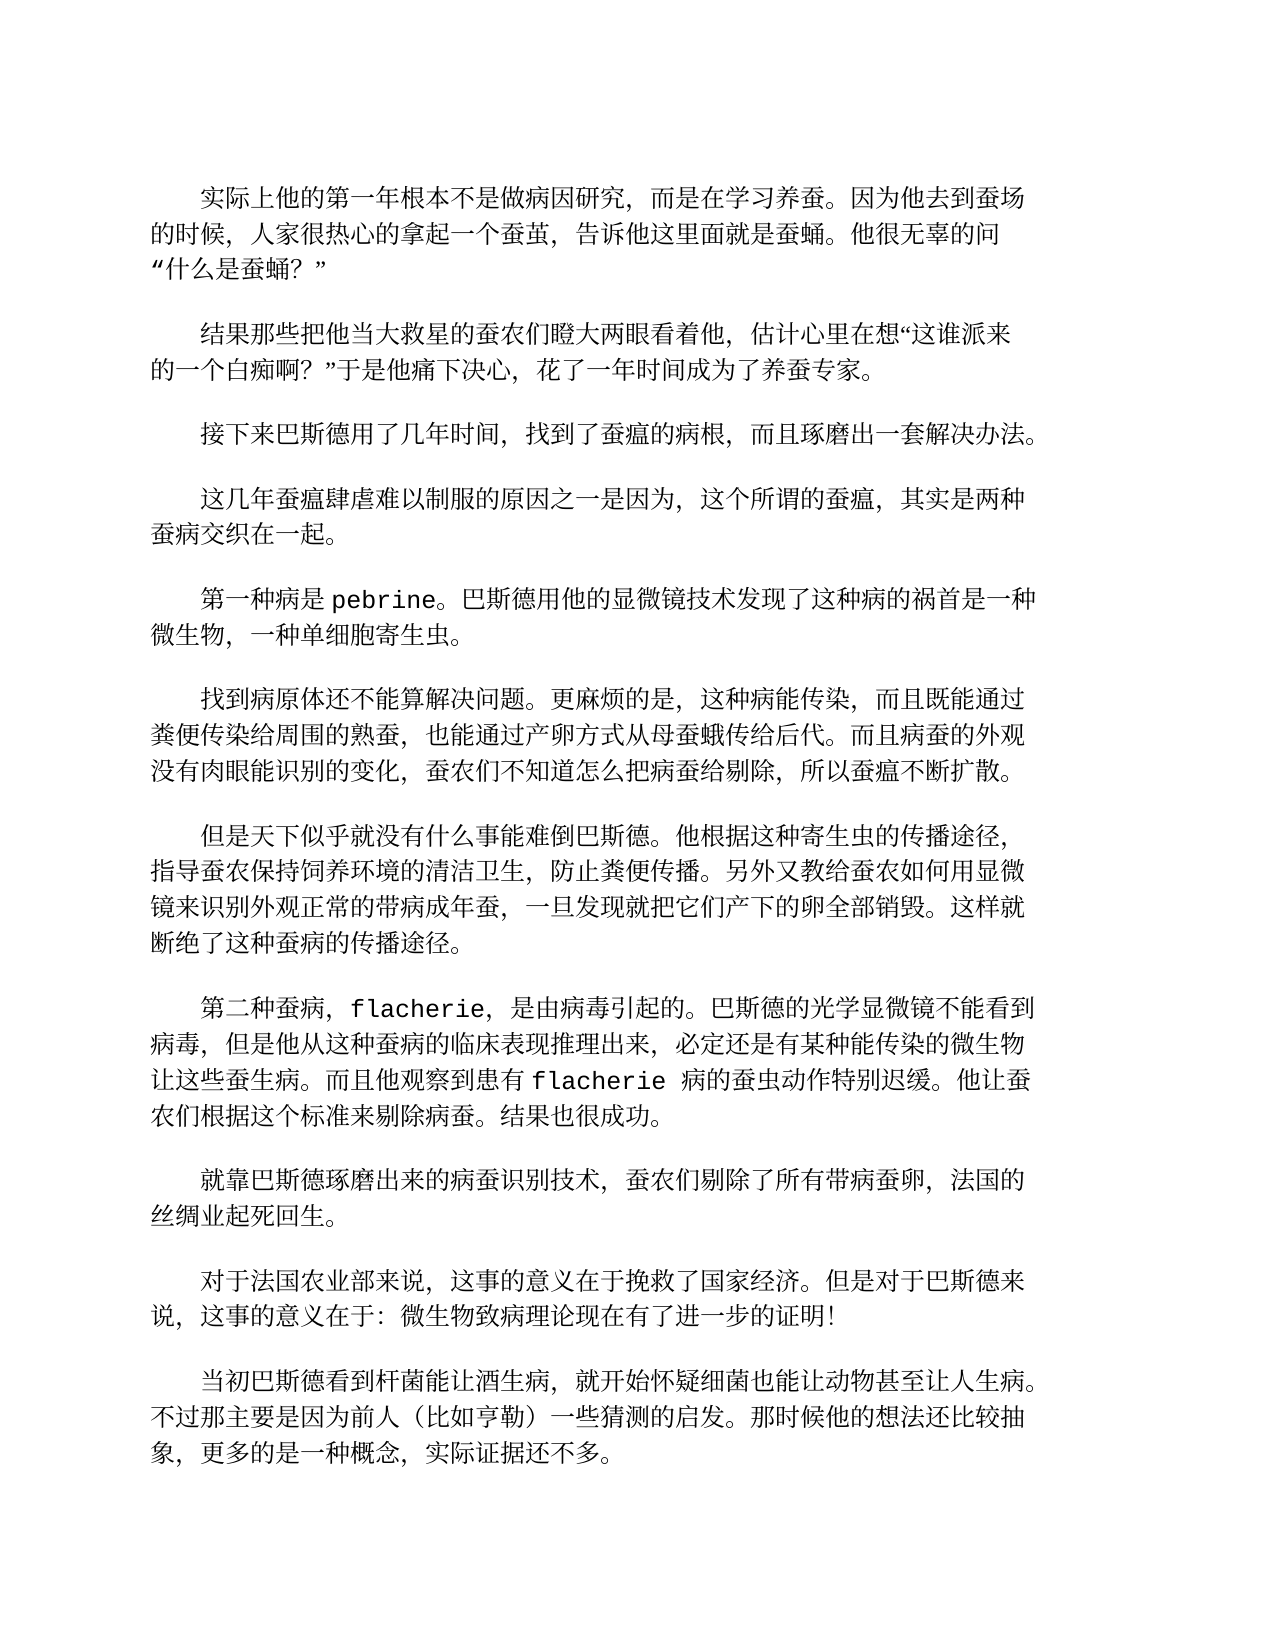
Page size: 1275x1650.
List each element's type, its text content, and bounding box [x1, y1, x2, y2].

text 微生物，一种单细胞寄生虫。 [150, 616, 1125, 652]
text 但是天下似乎就没有什么事能难倒巴斯德。他根据这种寄生虫的传播途径， [150, 816, 1125, 852]
text “什么是蚕蛹？” [150, 250, 1125, 286]
text 病毒，但是他从这种蚕病的临床表现推理出来，必定还是有某种能传染的微生物 [150, 1024, 1125, 1060]
text 没有肉眼能识别的变化，蚕农们不知道怎么把病蚕给剔除，所以蚕瘟不断扩散。 [150, 752, 1125, 788]
text 实际上他的第一年根本不是做病因研究，而是在学习养蚕。因为他去到蚕场 [150, 178, 1125, 214]
text 农们根据这个标准来剔除病蚕。结果也很成功。 [150, 1097, 1125, 1133]
text 粪便传染给周围的熟蚕，也能通过产卵方式从母蚕蛾传给后代。而且病蚕的外观 [150, 716, 1125, 752]
text 第一种病是 pebrine。巴斯德用他的显微镜技术发现了这种病的祸首是一种 [150, 579, 1125, 616]
text 象，更多的是一种概念，实际证据还不多。 [150, 1433, 1125, 1469]
text 接下来巴斯德用了几年时间，找到了蚕瘟的病根，而且琢磨出一套解决办法。 [150, 415, 1125, 451]
text 断绝了这种蚕病的传播途径。 [150, 924, 1125, 960]
text 第二种蚕病，flacherie，是由病毒引起的。巴斯德的光学显微镜不能看到 [150, 988, 1125, 1024]
text 镜来识别外观正常的带病成年蚕，一旦发现就把它们产下的卵全部销毁。这样就 [150, 888, 1125, 924]
text 找到病原体还不能算解决问题。更麻烦的是，这种病能传染，而且既能通过 [150, 680, 1125, 716]
text 丝绸业起死回生。 [150, 1197, 1125, 1233]
text 让这些蚕生病。而且他观察到患有 flacherie 病的蚕虫动作特别迟缓。他让蚕 [150, 1060, 1125, 1097]
text 结果那些把他当大救星的蚕农们瞪大两眼看着他，估计心里在想“这谁派来 [150, 315, 1125, 351]
text 就靠巴斯德琢磨出来的病蚕识别技术，蚕农们剔除了所有带病蚕卵，法国的 [150, 1161, 1125, 1197]
text 的一个白痴啊？”于是他痛下决心，花了一年时间成为了养蚕专家。 [150, 351, 1125, 387]
text 蚕病交织在一起。 [150, 515, 1125, 551]
text 对于法国农业部来说，这事的意义在于挽救了国家经济。但是对于巴斯德来 [150, 1261, 1125, 1297]
text 这几年蚕瘟肆虐难以制服的原因之一是因为，这个所谓的蚕瘟，其实是两种 [150, 479, 1125, 515]
text 不过那主要是因为前人（比如亨勒）一些猜测的启发。那时候他的想法还比较抽 [150, 1397, 1125, 1433]
text 指导蚕农保持饲养环境的清洁卫生，防止粪便传播。另外又教给蚕农如何用显微 [150, 852, 1125, 888]
text 的时候，人家很热心的拿起一个蚕茧，告诉他这里面就是蚕蛹。他很无辜的问 [150, 214, 1125, 250]
text 当初巴斯德看到杆菌能让酒生病，就开始怀疑细菌也能让动物甚至让人生病。 [150, 1361, 1125, 1397]
text 说，这事的意义在于：微生物致病理论现在有了进一步的证明！ [150, 1297, 1125, 1333]
